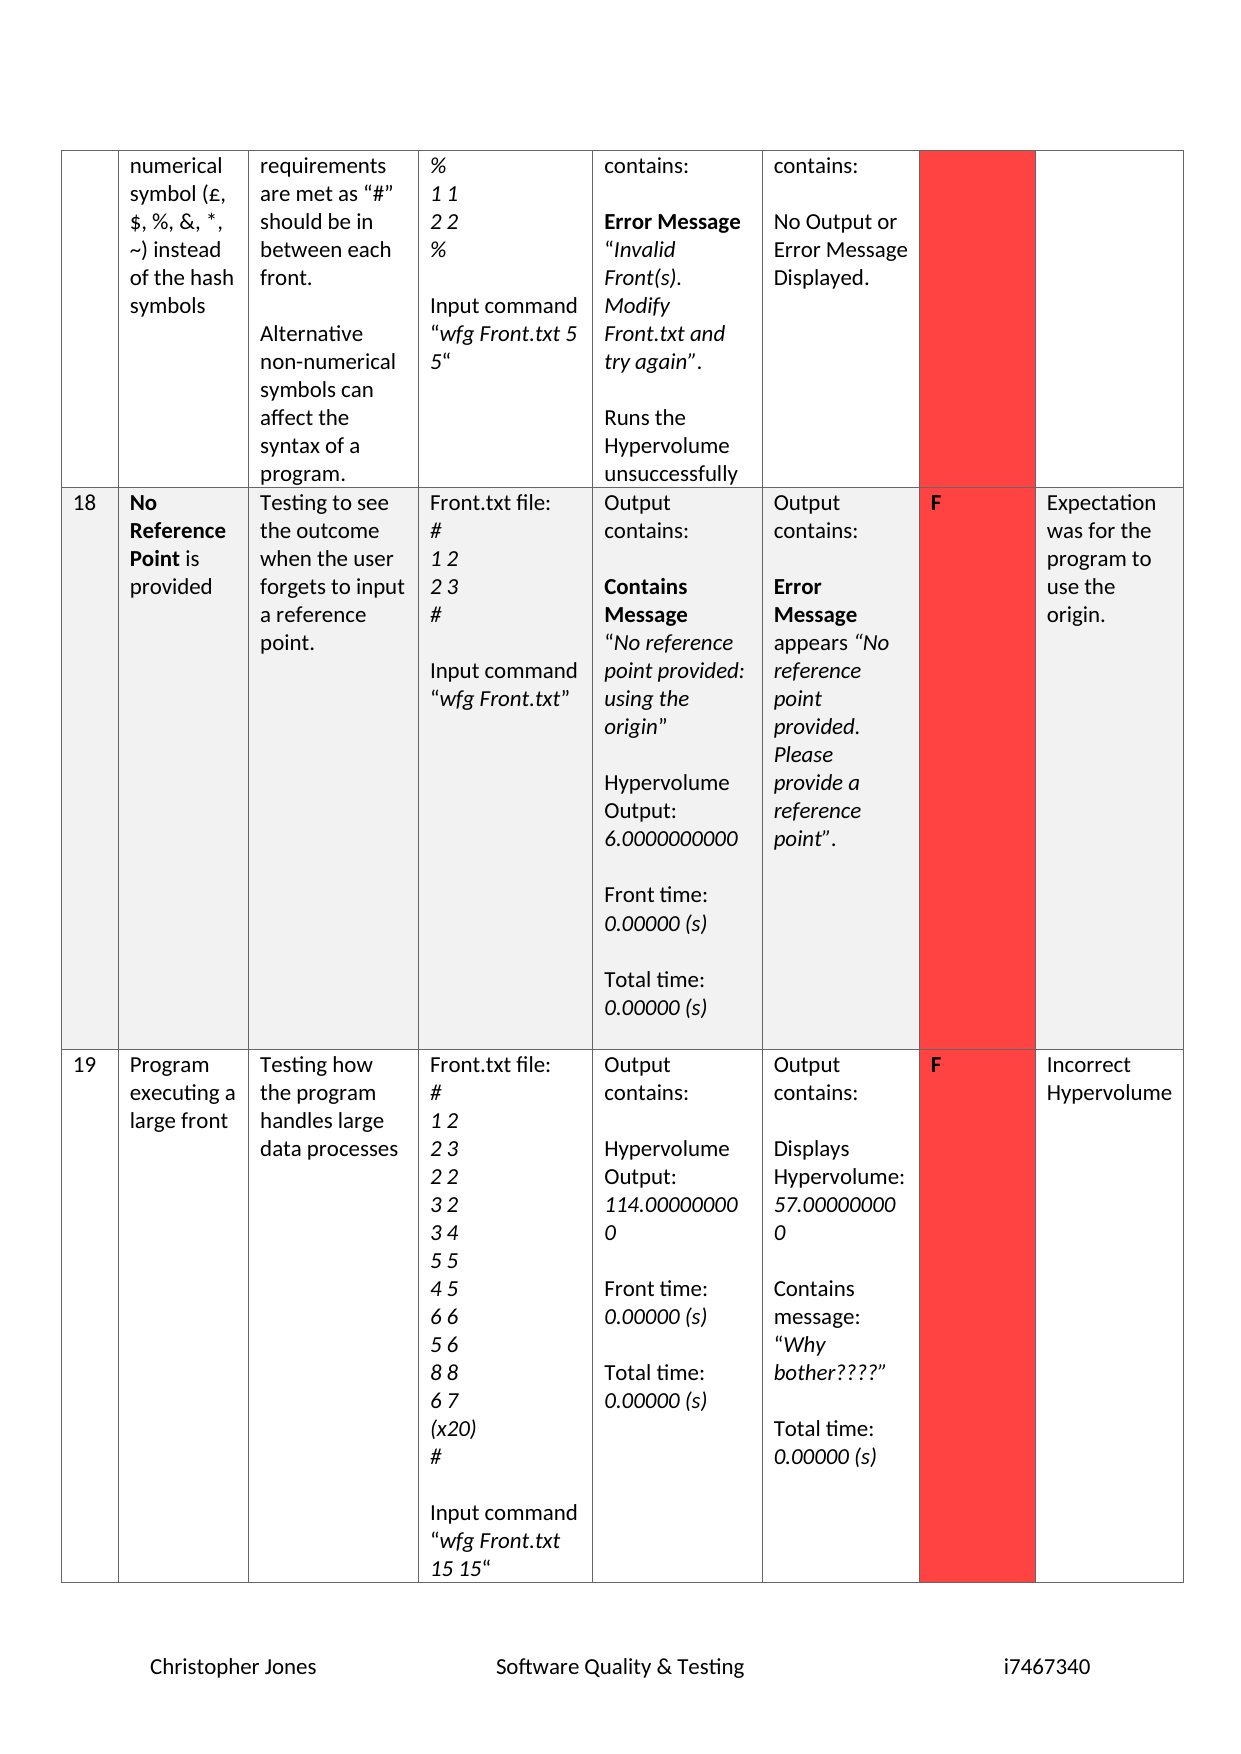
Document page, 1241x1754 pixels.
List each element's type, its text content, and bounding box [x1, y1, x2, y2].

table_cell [119, 1050, 248, 1582]
table_cell 19 [62, 1050, 118, 1582]
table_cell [119, 151, 248, 487]
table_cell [763, 151, 919, 487]
table_cell F [920, 151, 1035, 487]
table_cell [763, 1050, 919, 1582]
table_cell Output contains: Error Message appears “No reference point provided. Please provide a reference point”. [763, 488, 919, 1049]
table_cell F [920, 488, 1035, 1049]
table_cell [593, 151, 762, 487]
table_cell 18 [62, 488, 118, 1049]
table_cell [419, 151, 592, 487]
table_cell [249, 1050, 418, 1582]
table_cell F [920, 1050, 1035, 1582]
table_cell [419, 1050, 592, 1582]
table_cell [593, 1050, 762, 1582]
table_cell 17 [62, 151, 118, 487]
table_cell Front.txt file: # 1 2 2 3 # Input command “wfg Front.txt” [419, 488, 592, 1049]
table_cell Expectation was for the program to use the origin. [1036, 488, 1183, 1049]
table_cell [1036, 1050, 1183, 1582]
table_cell Output contains: Contains Message “No reference point provided: using the origin” Hypervolume Output: 6.0000000000 Front time: 0.00000 (s) Total time: 0.00000 (s) [593, 488, 762, 1049]
table_cell No Reference Point is provided [119, 488, 248, 1049]
table_cell Testing to see the outcome when the user forgets to input a reference point. [249, 488, 418, 1049]
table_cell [249, 151, 418, 487]
